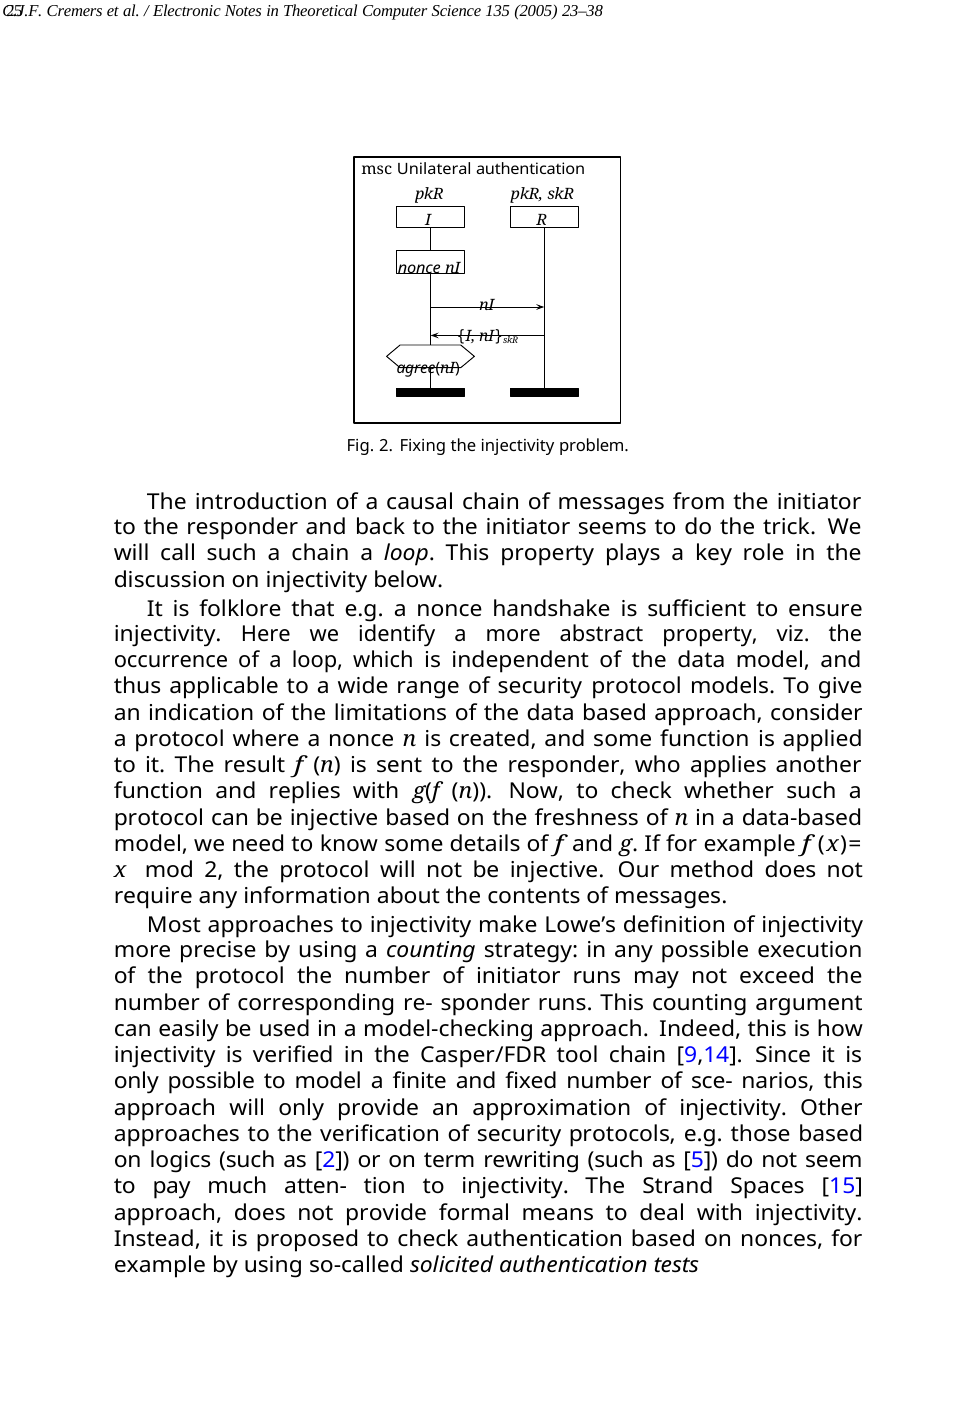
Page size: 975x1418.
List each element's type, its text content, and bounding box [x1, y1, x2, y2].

text Most approaches to injectivity make Lowe’s definition of injectivity more precise by using a counting strategy: in any possible execution of the protocol the number of initiator runs may not exceed the number of corresponding re- sponder runs. This counting argument can easily be used in a model-checking approach. Indeed, this is how injectivity is verified in the Casper/FDR tool chain [9,14]. Since it is only possible to model a finite and fixed number of sce- narios, this approach will only provide an approximation of injectivity. Other approaches to the verification of security protocols, e.g. those based on logics (such as [2]) or on term rewriting (such as [5]) do not seem to pay much atten- tion to injectivity. The Strand Spaces [15] approach, does not provide formal means to deal with injectivity. Instead, it is proposed to check authentication based on nonces, for example by using so-called solicited authentication tests [113, 912, 863, 1279]
text Fig. 2. Fixing the injectivity problem. [102, 433, 873, 456]
text The introduction of a causal chain of messages from the initiator to the responder and back to the initiator seems to do the trick. We will call such a chain a loop. This property plays a key role in the discussion on injectivity below. [113, 488, 862, 593]
text It is folklore that e.g. a nonce handshake is sufficient to ensure injectivity. Here we identify a more abstract property, viz. the occurrence of a loop, which is independent of the data model, and thus applicable to a wide range of security protocol models. To give an indication of the limitations of the data based approach, consider a protocol where a nonce n is created, and some function is applied to it. The result f (n) is sent to the responder, who applies another function and replies with g(f (n)). Now, to check whether such a protocol can be injective based on the freshness of n in a data-based model, we need to know some details of f and g. If for example f (x)= x mod 2, the protocol will not be injective. Our method does not require any information about the contents of messages. [113, 595, 863, 910]
